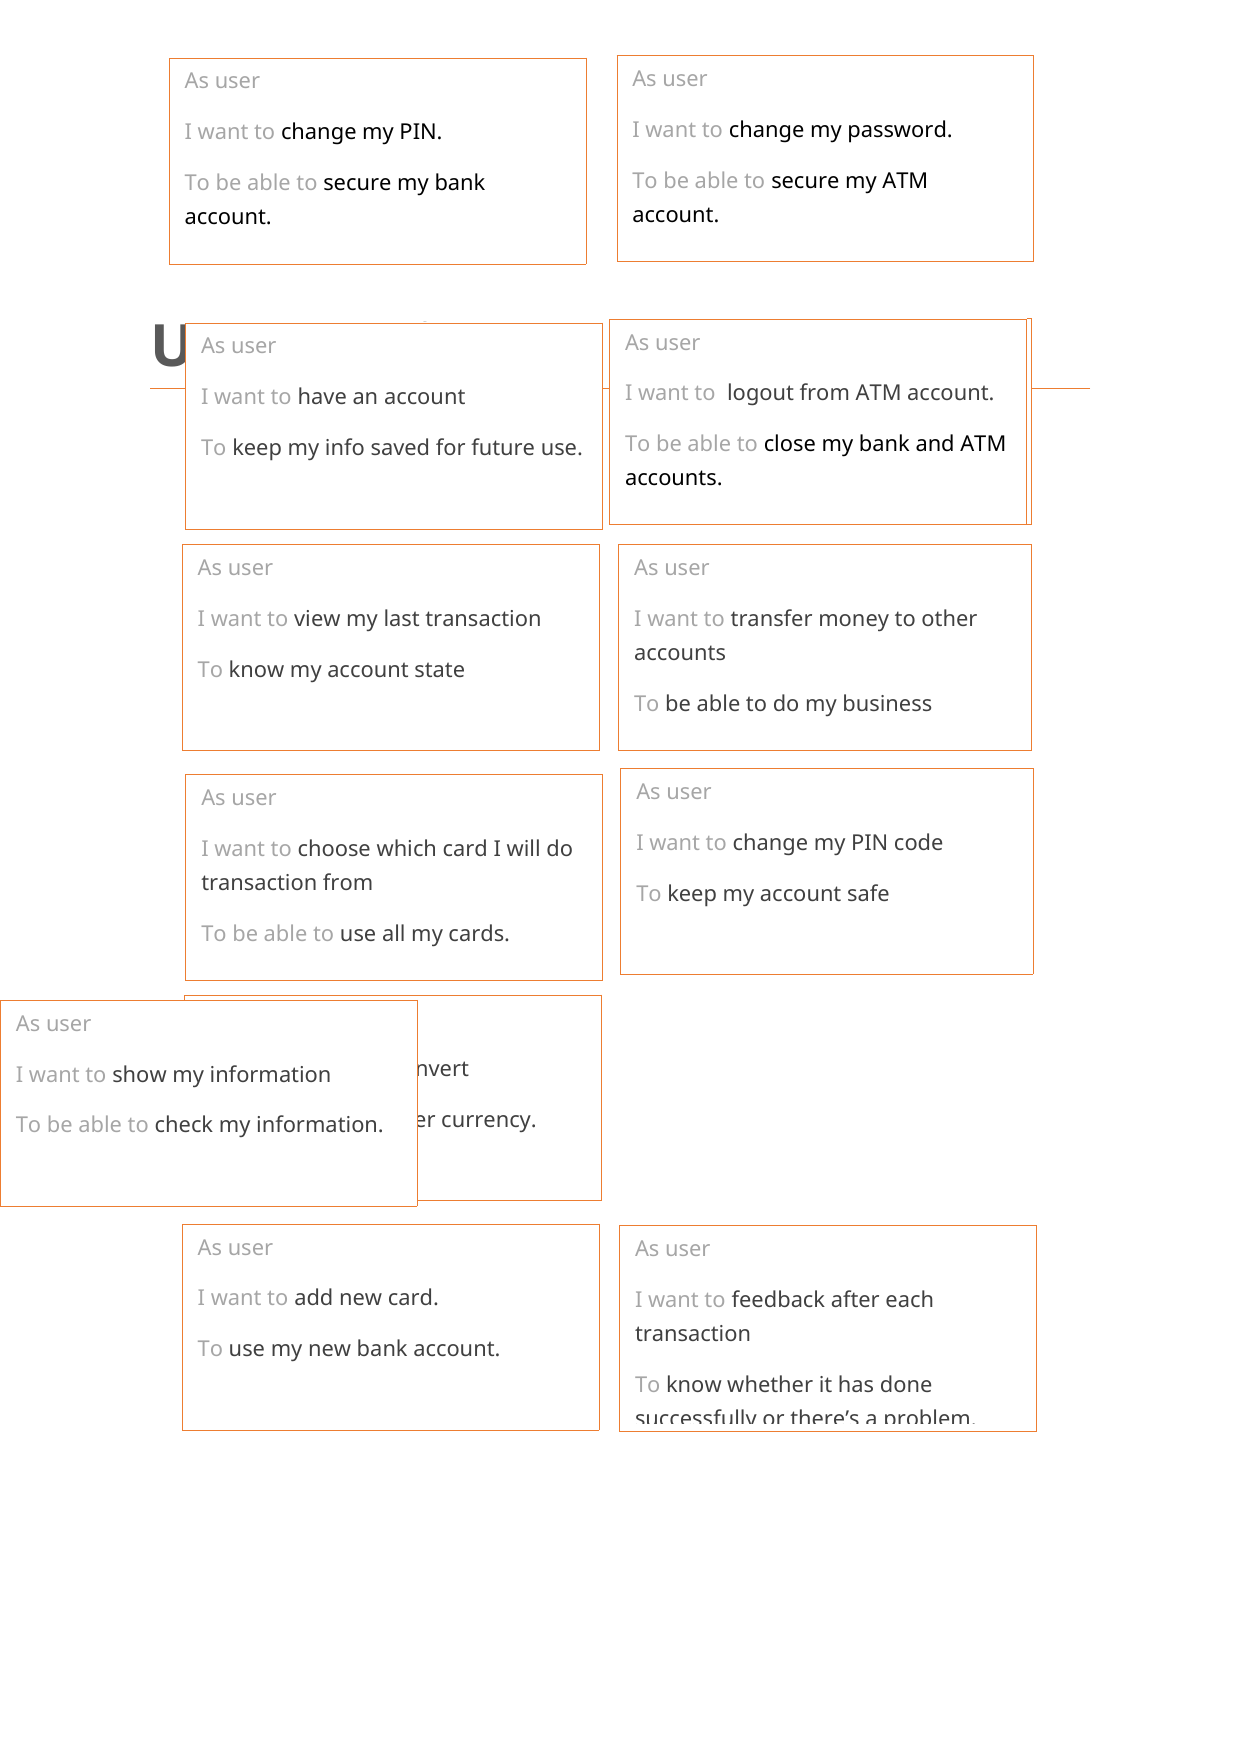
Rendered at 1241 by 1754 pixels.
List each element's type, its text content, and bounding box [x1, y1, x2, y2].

subtitle User stories [150, 187, 1090, 388]
